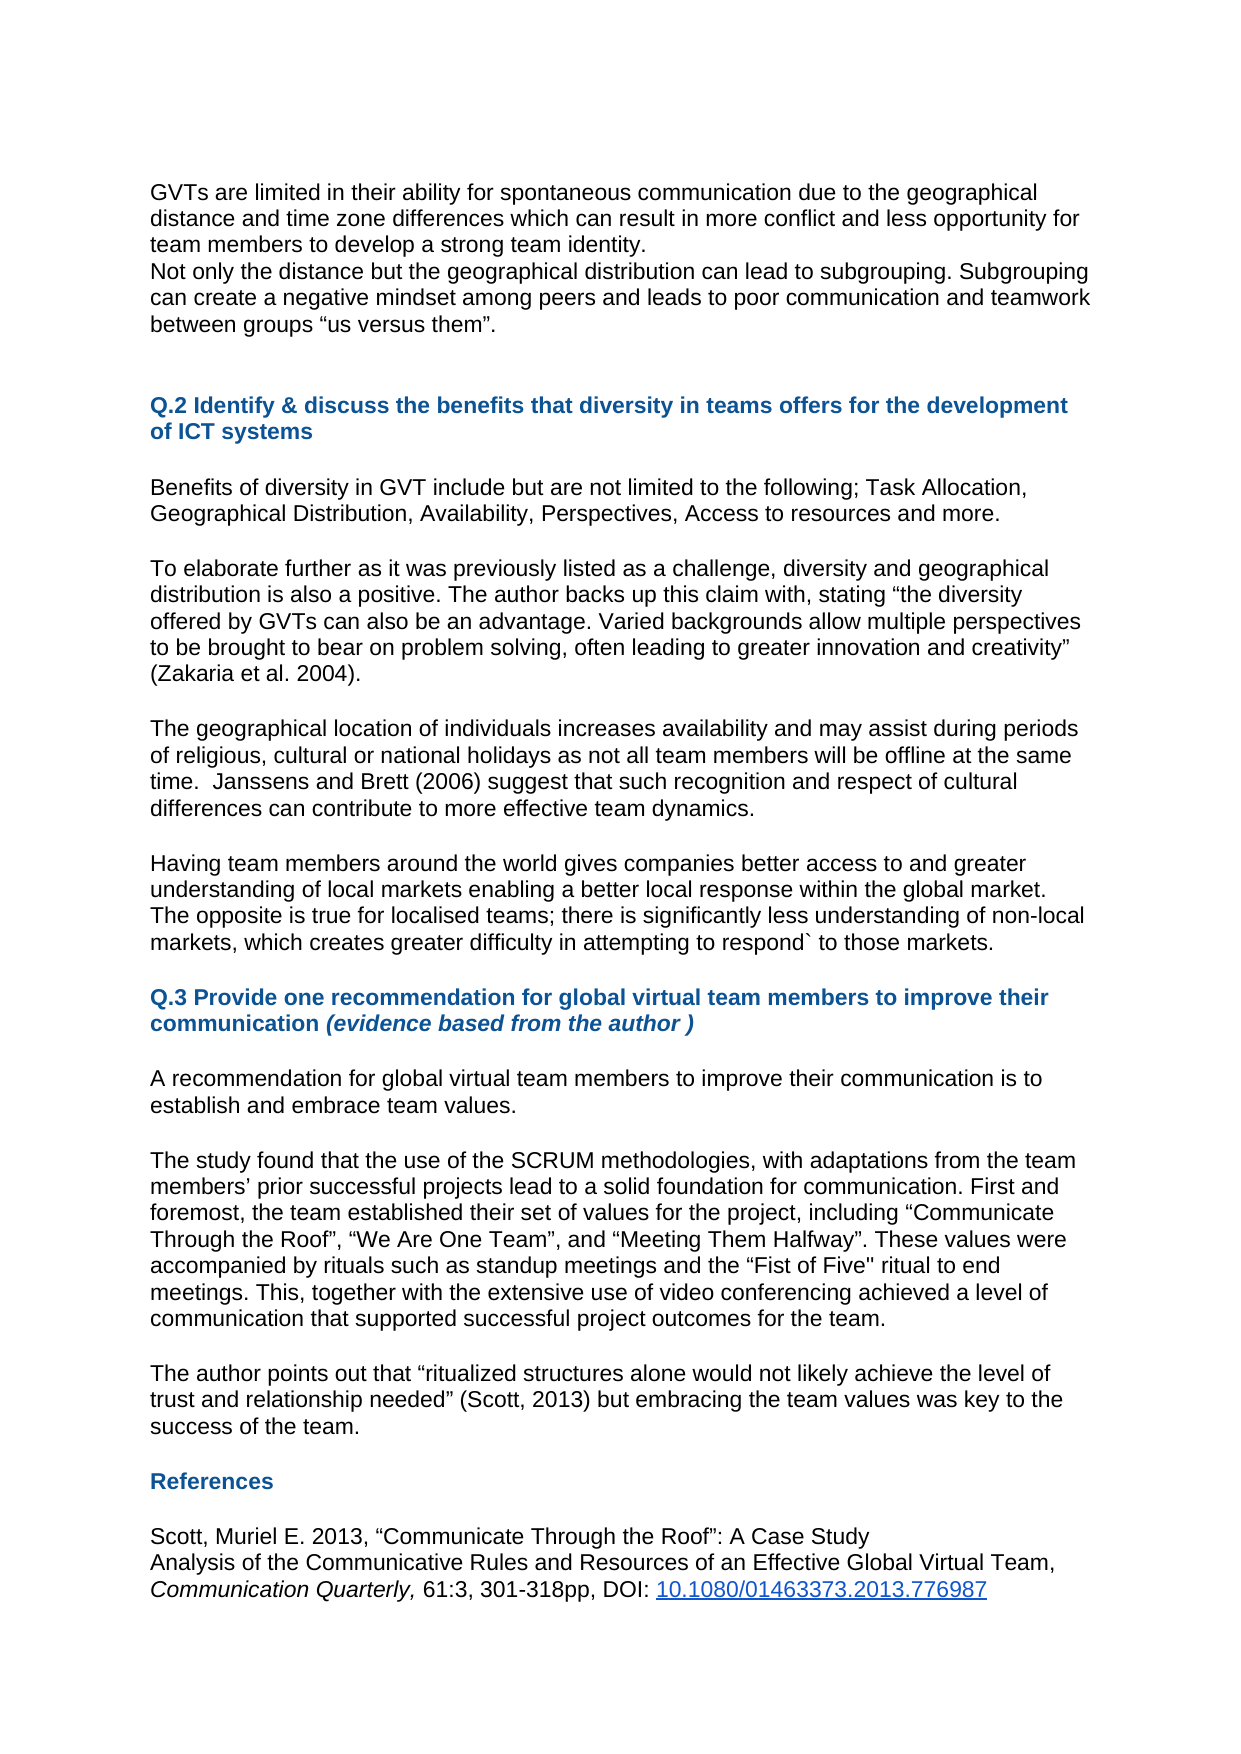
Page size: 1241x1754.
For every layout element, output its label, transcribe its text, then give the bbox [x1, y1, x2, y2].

text Analysis of the Communicative Rules and Resources of an Effective Global Virtual Team, [150, 1549, 1090, 1576]
text References [150, 1468, 1090, 1494]
text GVTs are limited in their ability for spontaneous communication due to the geographical distance and time zone differences which can result in more conflict and less opportunity for team members to develop a strong team identity. [150, 179, 1090, 258]
text Q.2 Identify & discuss the benefits that diversity in teams offers for the development of ICT systems [150, 392, 1090, 445]
text The geographical location of individuals increases availability and may assist during periods of religious, cultural or national holidays as not all team members will be offline at the same time. Janssens and Brett (2006) suggest that such recognition and respect of cultural differences can contribute to more effective team dynamics. [150, 715, 1090, 821]
text Q.3 Provide one recommendation for global virtual team members to improve their communication (evidence based from the author ) [150, 984, 1090, 1036]
text The study found that the use of the SCRUM methodologies, with adaptations from the team members’ prior successful projects lead to a solid foundation for communication. First and foremost, the team established their set of values for the project, including “Communicate Through the Roof”, “We Are One Team”, and “Meeting Them Halfway”. These values were accompanied by rituals such as standup meetings and the “Fist of Five'' ritual to end meetings. This, together with the extensive use of video conferencing achieved a level of communication that supported successful project outcomes for the team. [150, 1147, 1090, 1331]
text The author points out that “ritualized structures alone would not likely achieve the level of trust and relationship needed” (Scott, 2013) but embracing the team values was key to the success of the team. [150, 1360, 1090, 1439]
text Not only the distance but the geographical distribution can lead to subgrouping. Subgrouping can create a negative mindset among peers and leads to poor communication and teamwork between groups “us versus them”. [150, 258, 1090, 337]
text Having team members around the world gives companies better access to and greater understanding of local markets enabling a better local response within the global market. The opposite is true for localised teams; there is significantly less understanding of non-local markets, which creates greater difficulty in attempting to respond` to those markets. [150, 849, 1090, 955]
text To elaborate further as it was previously listed as a challenge, diversity and geographical distribution is also a positive. The author backs up this claim with, stating “the diversity offered by GVTs can also be an advantage. Varied backgrounds allow multiple perspectives to be brought to bear on problem solving, often leading to greater innovation and creativity” (Zakaria et al. 2004). [150, 555, 1090, 687]
text Scott, Muriel E. 2013, “Communicate Through the Roof”: A Case Study [150, 1523, 1090, 1549]
text Benefits of diversity in GVT include but are not limited to the following; Task Allocation, Geographical Distribution, Availability, Perspectives, Access to resources and more. [150, 473, 1090, 526]
text A recommendation for global virtual team members to improve their communication is to establish and embrace team values. [150, 1065, 1090, 1118]
text Communication Quarterly, 61:3, 301-318pp, DOI: 10.1080/01463373.2013.776987 [150, 1576, 1090, 1602]
